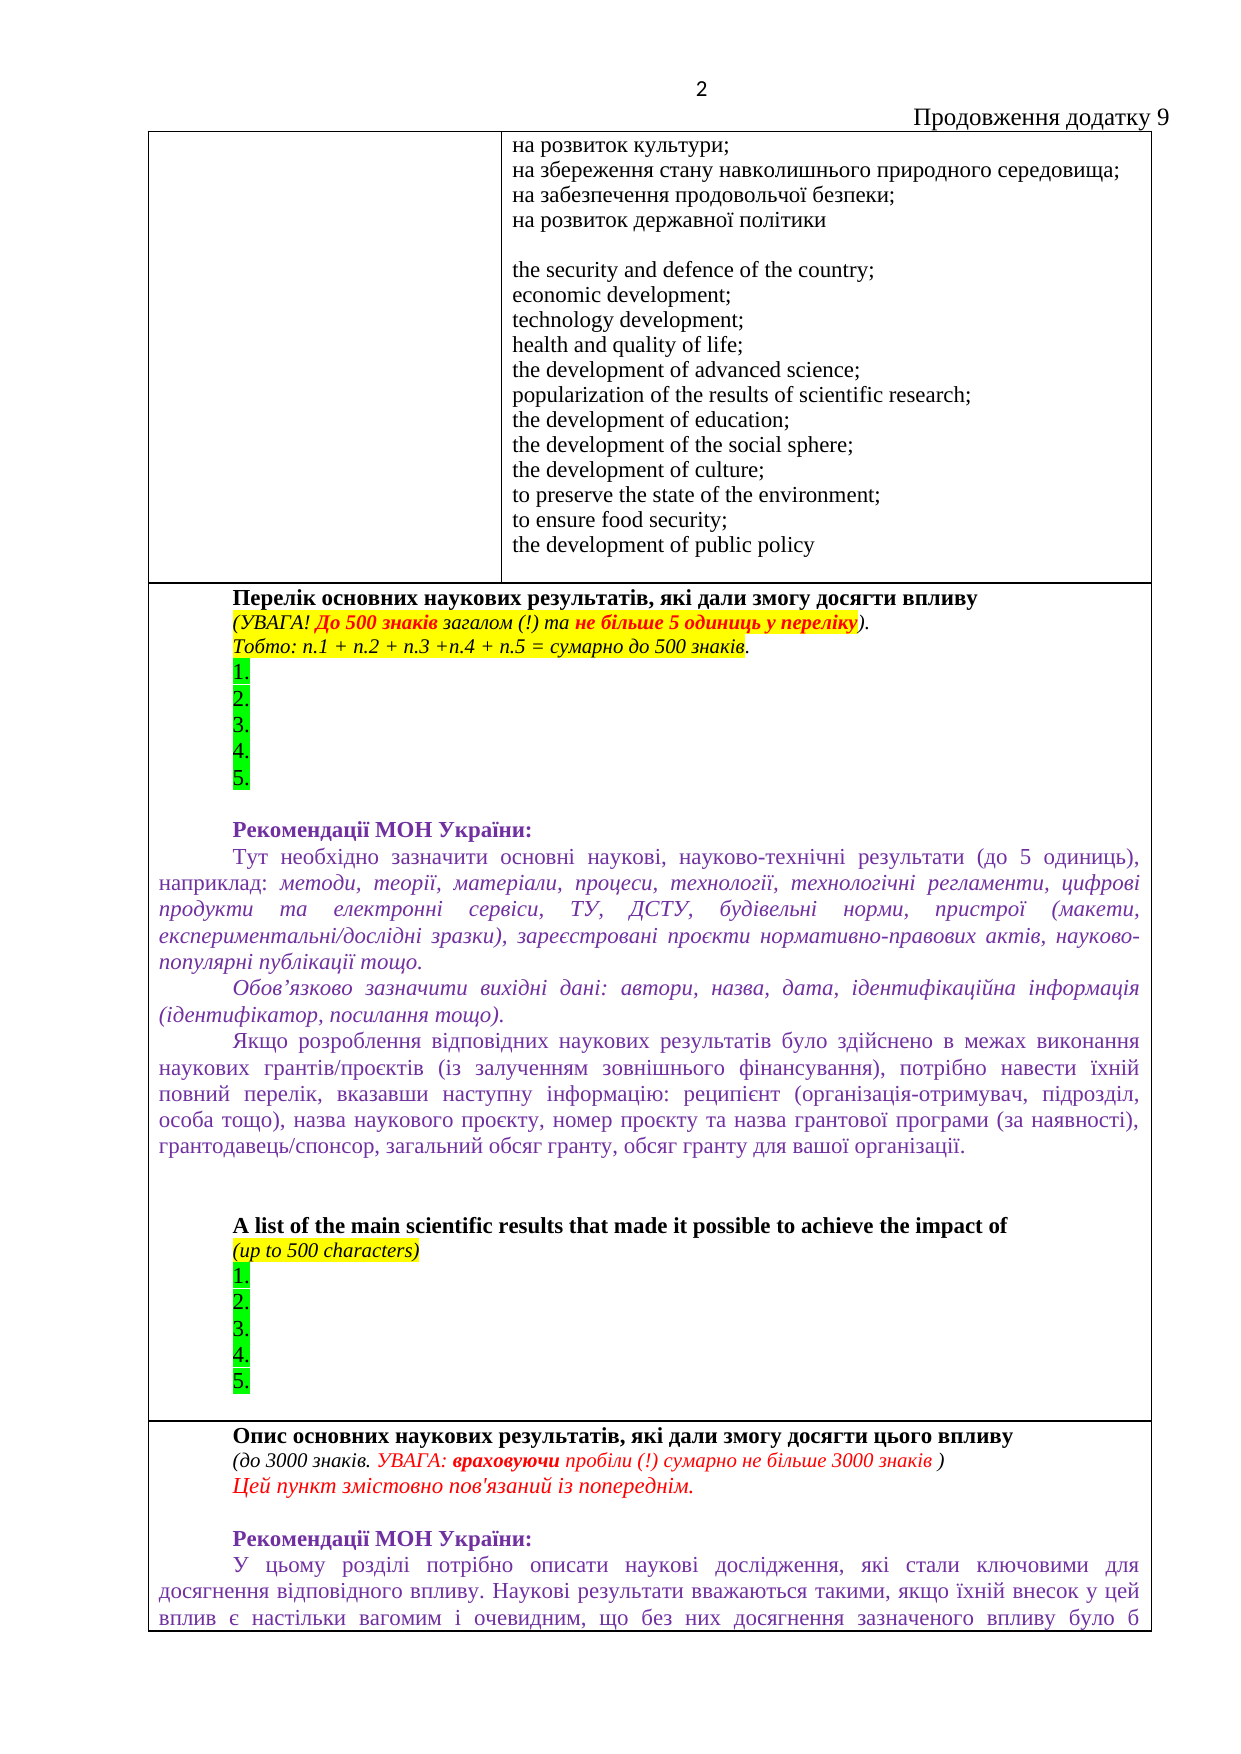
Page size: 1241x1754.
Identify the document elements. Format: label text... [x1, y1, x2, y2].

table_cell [149, 1422, 1151, 1630]
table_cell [149, 132, 501, 582]
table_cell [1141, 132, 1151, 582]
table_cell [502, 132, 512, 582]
table_cell Перелік основних наукових результатів, які дали змогу досягти впливу (УВАГА! До 500 знаків загалом (!) та не більше 5 одиниць у переліку). Тобто: п.1 + п.2 + п.3 +п.4 + п.5 = сумарно до 500 знаків. 1. 2. 3. 4. 5. Рекомендації МОН України: Тут необхідно зазначити основні наукові, науково-технічні результати (до 5 одиниць), наприклад: методи, теорії, матеріали, процеси, технології, технологічні регламенти, цифрові продукти та електронні сервіси, ТУ, ДСТУ, будівельні норми, пристрої (макети, експериментальні/дослідні зразки), зареєстровані проєкти нормативно-правових актів, науково-популярні публікації тощо. Обов’язково зазначити вихідні дані: автори, назва, дата, ідентифікаційна інформація (ідентифікатор, посилання тощо). Якщо розроблення відповідних наукових результатів було здійснено в межах виконання наукових грантів/проєктів (із залученням зовнішнього фінансування), потрібно навести їхній повний перелік, вказавши наступну інформацію: реципієнт (організація-отримувач, підрозділ, особа тощо), назва наукового проєкту, номер проєкту та назва грантової програми (за наявності), грантодавець/спонсор, загальний обсяг гранту, обсяг гранту для вашої організації. A list of the main scientific results that made it possible to achieve the impact of (up to 500 characters) 1. 2. 3. 4. 5. [149, 584, 1151, 1420]
